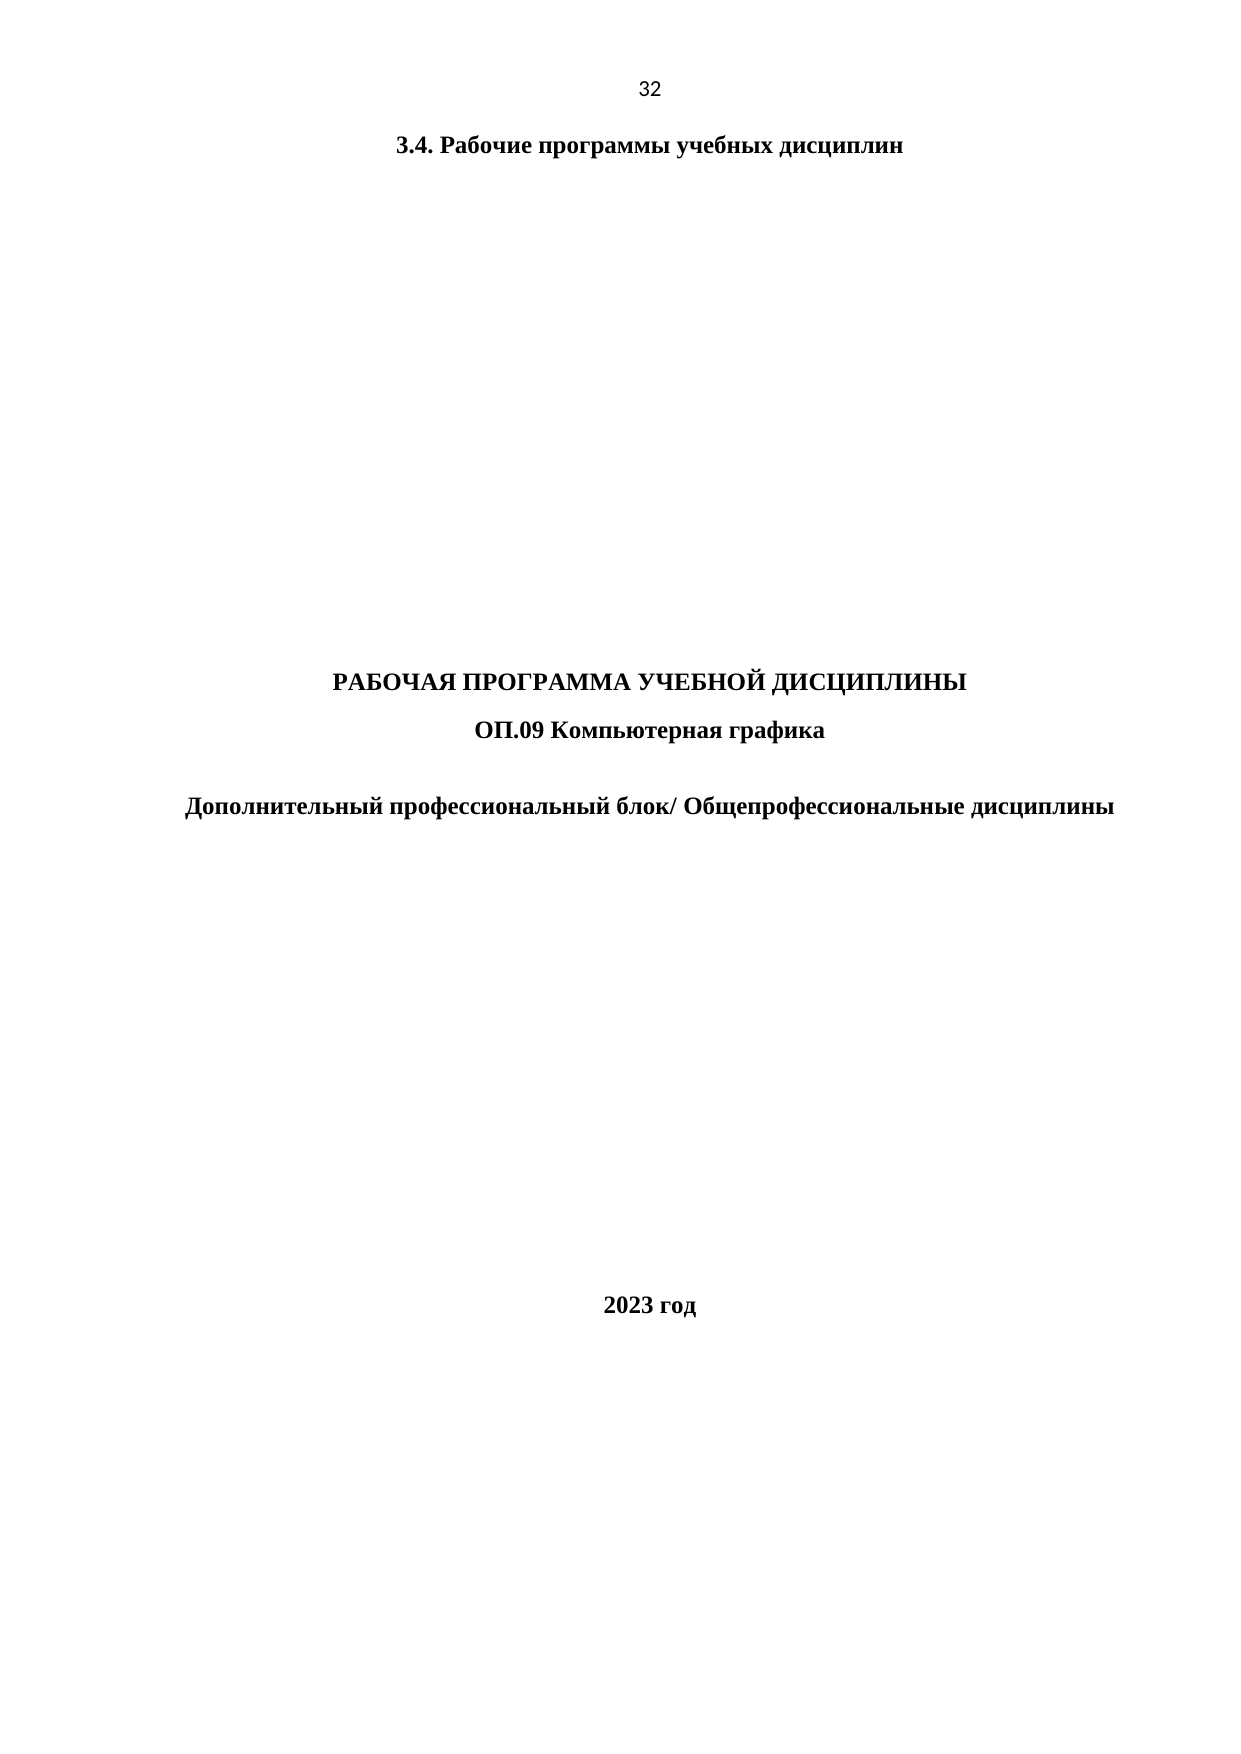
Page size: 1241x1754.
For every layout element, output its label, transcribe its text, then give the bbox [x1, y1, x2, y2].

text 2023 год [148, 1290, 1152, 1319]
text ОП.09 Компьютерная графика [148, 715, 1152, 744]
text 3.4. Рабочие программы учебных дисциплин [148, 131, 1152, 159]
text Дополнительный профессиональный блок/ Общепрофессиональные дисциплины [148, 791, 1152, 820]
text РАБОЧАЯ ПРОГРАММА УЧЕБНОЙ ДИСЦИПЛИНЫ [148, 667, 1152, 696]
